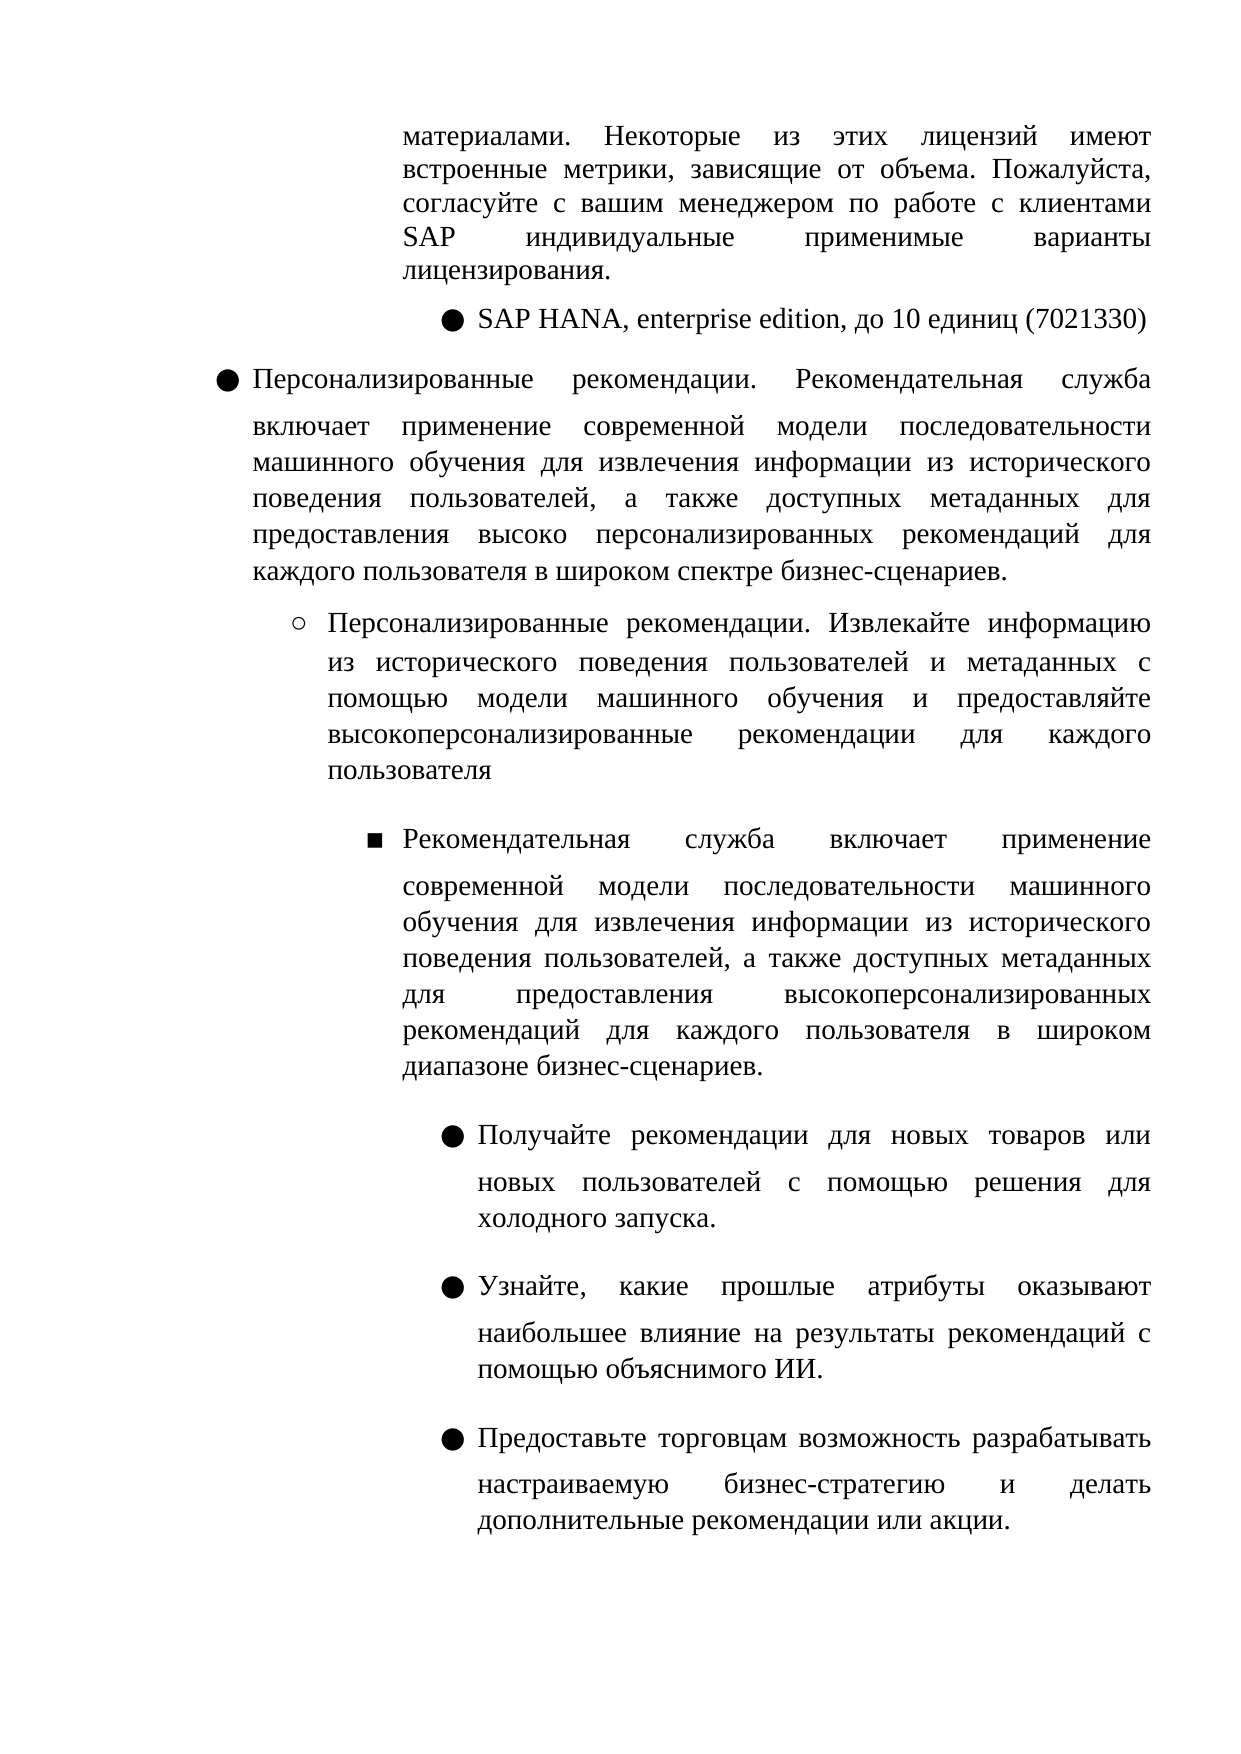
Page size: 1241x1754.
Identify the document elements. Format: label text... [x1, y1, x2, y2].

list SAP HANA, enterprise edition, до 10 единиц (7021330) [440, 286, 1152, 346]
list Получайте рекомендации для новых товаров или новых пользователей с помощью решения для холодного запуска. [440, 1101, 1152, 1233]
list Предоставьте торговцам возможность разрабатывать настраиваемую бизнес-стратегию и делать дополнительные рекомендации или акции. [440, 1404, 1152, 1536]
list Персонализированные рекомендации. Рекомендательная служба включает применение современной модели последовательности машинного обучения для извлечения информации из исторического поведения пользователей, а также доступных метаданных для предоставления высоко персонализированных рекомендаций для каждого пользователя в широком спектре бизнес-сценариев. [215, 346, 1152, 586]
list Персонализированные рекомендации. Извлекайте информацию из исторического поведения пользователей и метаданных с помощью модели машинного обучения и предоставляйте высокоперсонализированные рекомендации для каждого пользователя [290, 605, 1152, 786]
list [365, 118, 1152, 286]
list Рекомендательная служба включает применение современной модели последовательности машинного обучения для извлечения информации из исторического поведения пользователей, а также доступных метаданных для предоставления высокоперсонализированных рекомендаций для каждого пользователя в широком диапазоне бизнес-сценариев.​ [365, 805, 1152, 1082]
list Узнайте, какие прошлые атрибуты оказывают наибольшее влияние на результаты рекомендаций с помощью объяснимого ИИ. [440, 1253, 1152, 1385]
